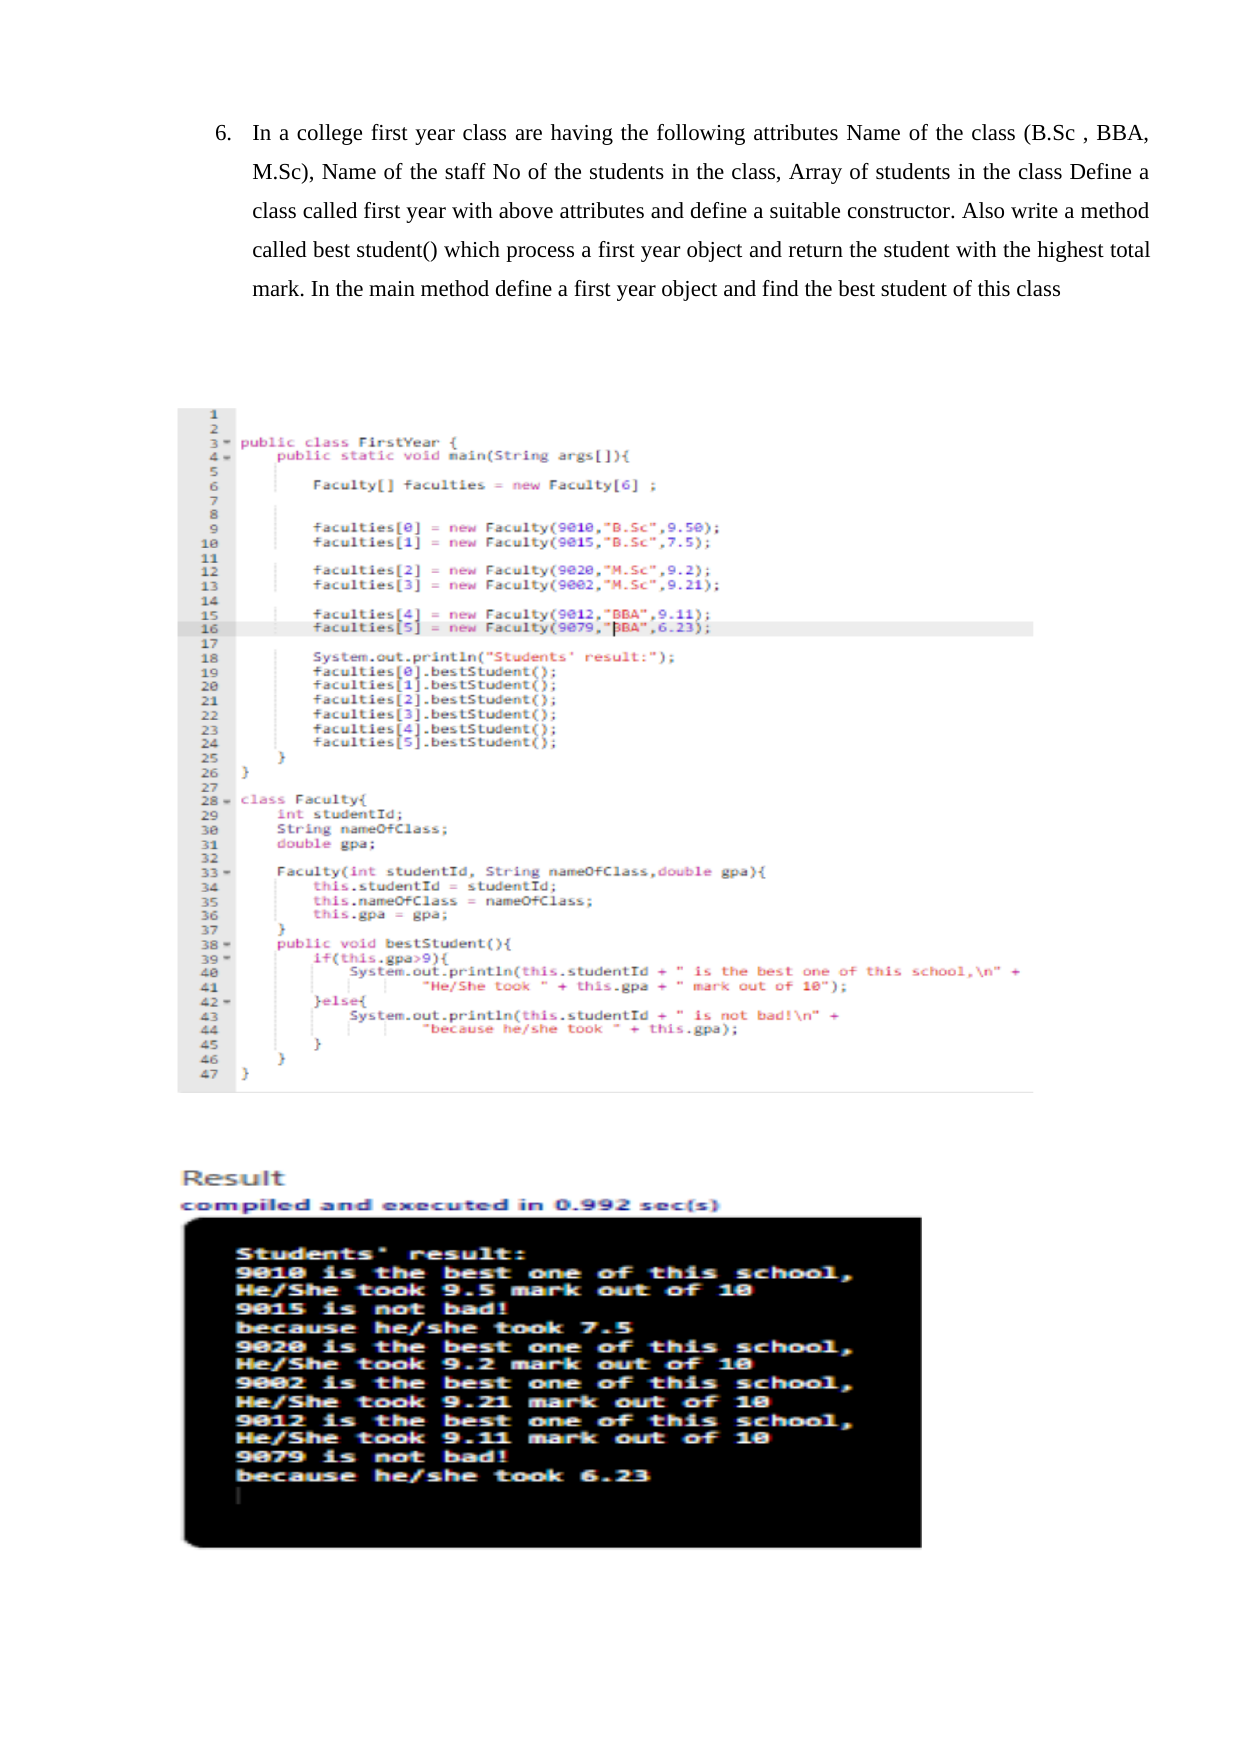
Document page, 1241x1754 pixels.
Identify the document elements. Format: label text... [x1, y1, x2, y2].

picture [177, 408, 1034, 1551]
list In a college first year class are having the following attributes Name of the class (B.Sc , BBA, M.Sc), Name of the staff No of the students in the class, Array of students in the class Define a class called first year with above attributes and define a suitable constructor. Also write a method called best student() which process a first year object and return the student with the highest total mark. In the main method define a first year object and find the best student of this class [215, 119, 1152, 301]
